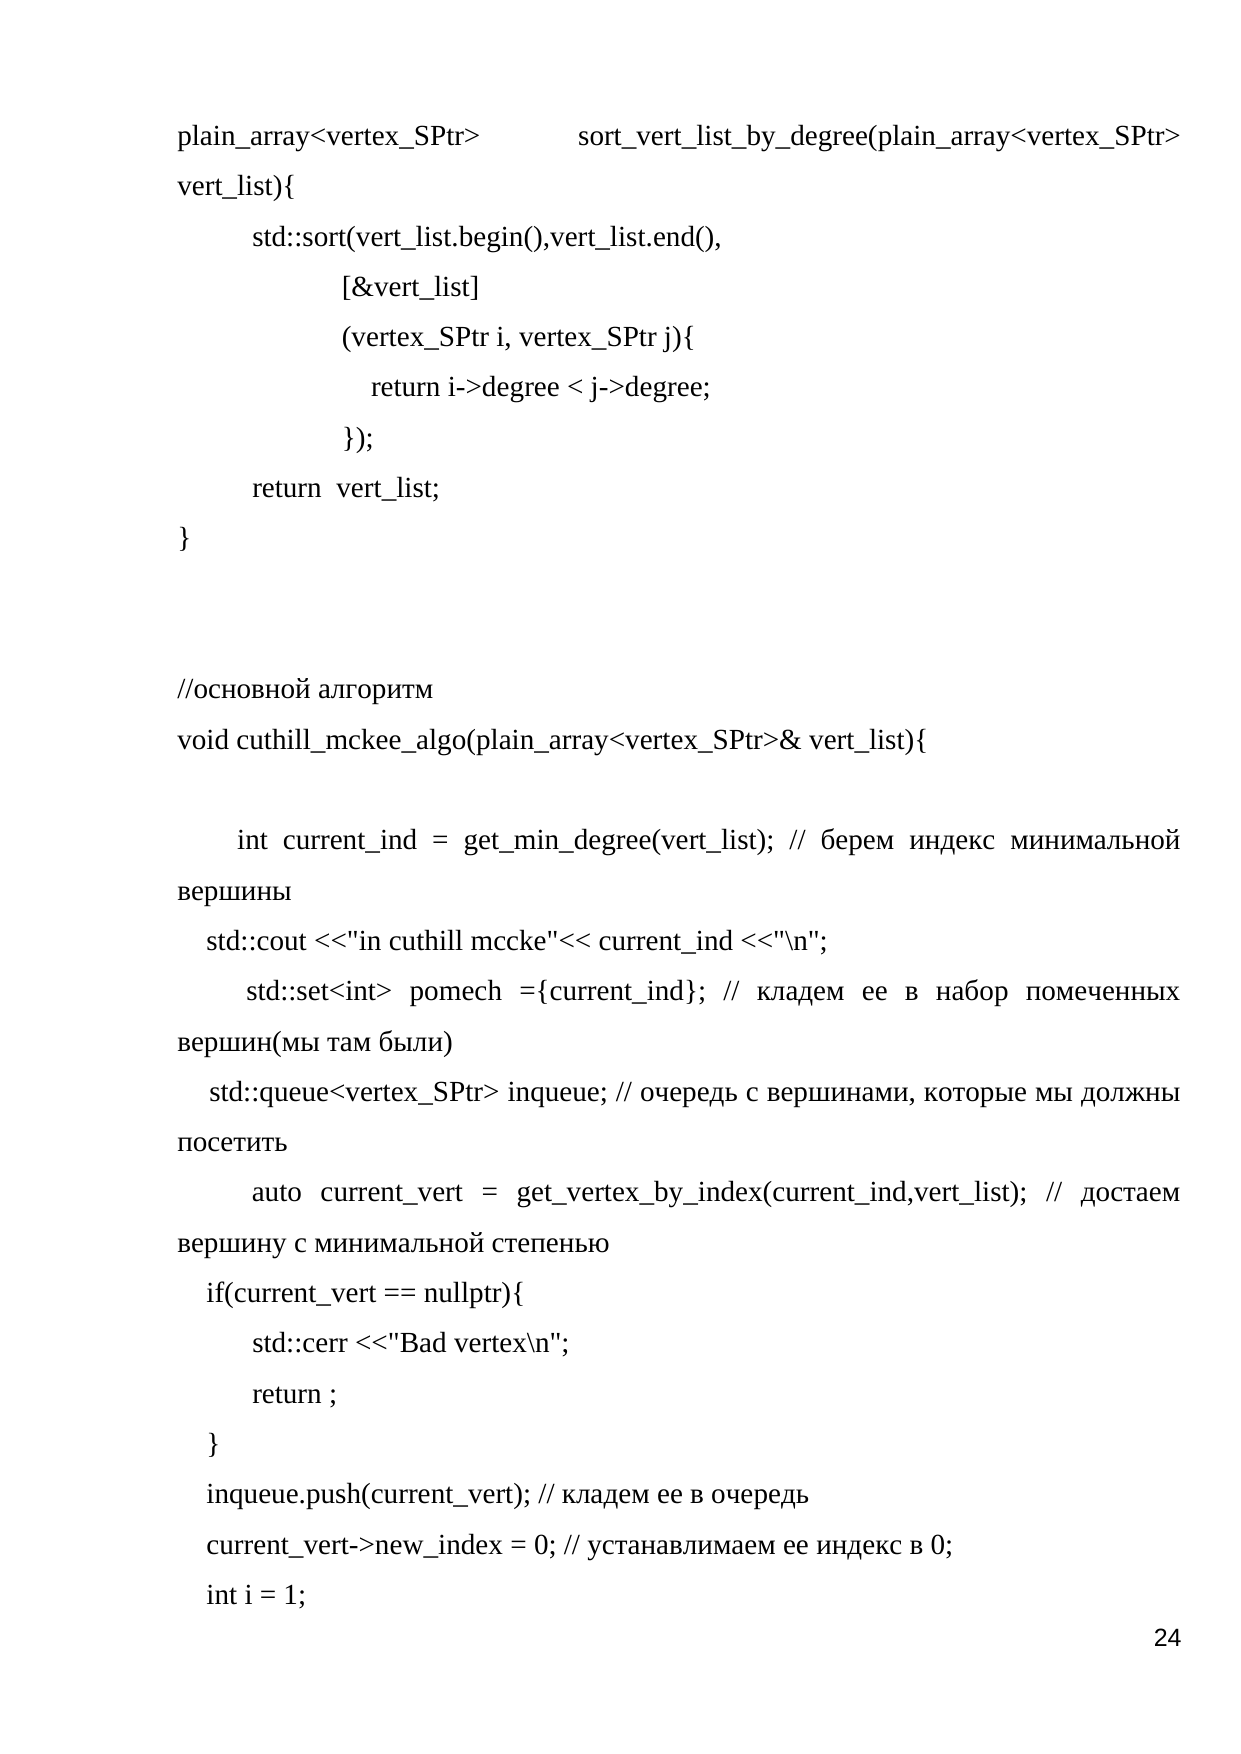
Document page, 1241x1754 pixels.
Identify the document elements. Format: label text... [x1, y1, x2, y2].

text return ; [177, 1376, 1181, 1409]
text std::cerr <<"Bad vertex\n"; [177, 1326, 1181, 1359]
text [&vert_list] [177, 269, 1181, 302]
text return vert_list; [177, 470, 1181, 504]
text //основной алгоритм [177, 671, 1181, 705]
text current_vert->new_index = 0; // устанавлимаем ее индекс в 0; [177, 1527, 1181, 1560]
text std::queue<vertex_SPtr> inqueue; // очередь с вершинами, которые мы должны посетить [177, 1074, 1181, 1158]
text } [177, 521, 1181, 554]
text std::set<int> pomech ={current_ind}; // кладем ее в набор помеченных вершин(мы там были) [177, 973, 1181, 1057]
text } [177, 1426, 1181, 1460]
text return i->degree < j->degree; [177, 369, 1181, 403]
text int current_ind = get_min_degree(vert_list); // берем индекс минимальной вершины [177, 822, 1181, 906]
text auto current_vert = get_vertex_by_index(current_ind,vert_list); // достаем вершину с минимальной степенью [177, 1174, 1181, 1258]
text (vertex_SPtr i, vertex_SPtr j){ [177, 319, 1181, 353]
text void cuthill_mckee_algo(plain_array<vertex_SPtr>& vert_list){ [177, 722, 1181, 755]
text }); [177, 420, 1181, 453]
text std::sort(vert_list.begin(),vert_list.end(), [177, 219, 1181, 252]
text plain_array<vertex_SPtr> sort_vert_list_by_degree(plain_array<vertex_SPtr> vert_list){ [177, 118, 1181, 202]
text if(current_vert == nullptr){ [177, 1275, 1181, 1309]
text int i = 1; [177, 1577, 1181, 1611]
text std::cout <<"in cuthill mccke"<< current_ind <<"\n"; [177, 923, 1181, 957]
text inqueue.push(current_vert); // кладем ее в очередь [177, 1476, 1181, 1510]
